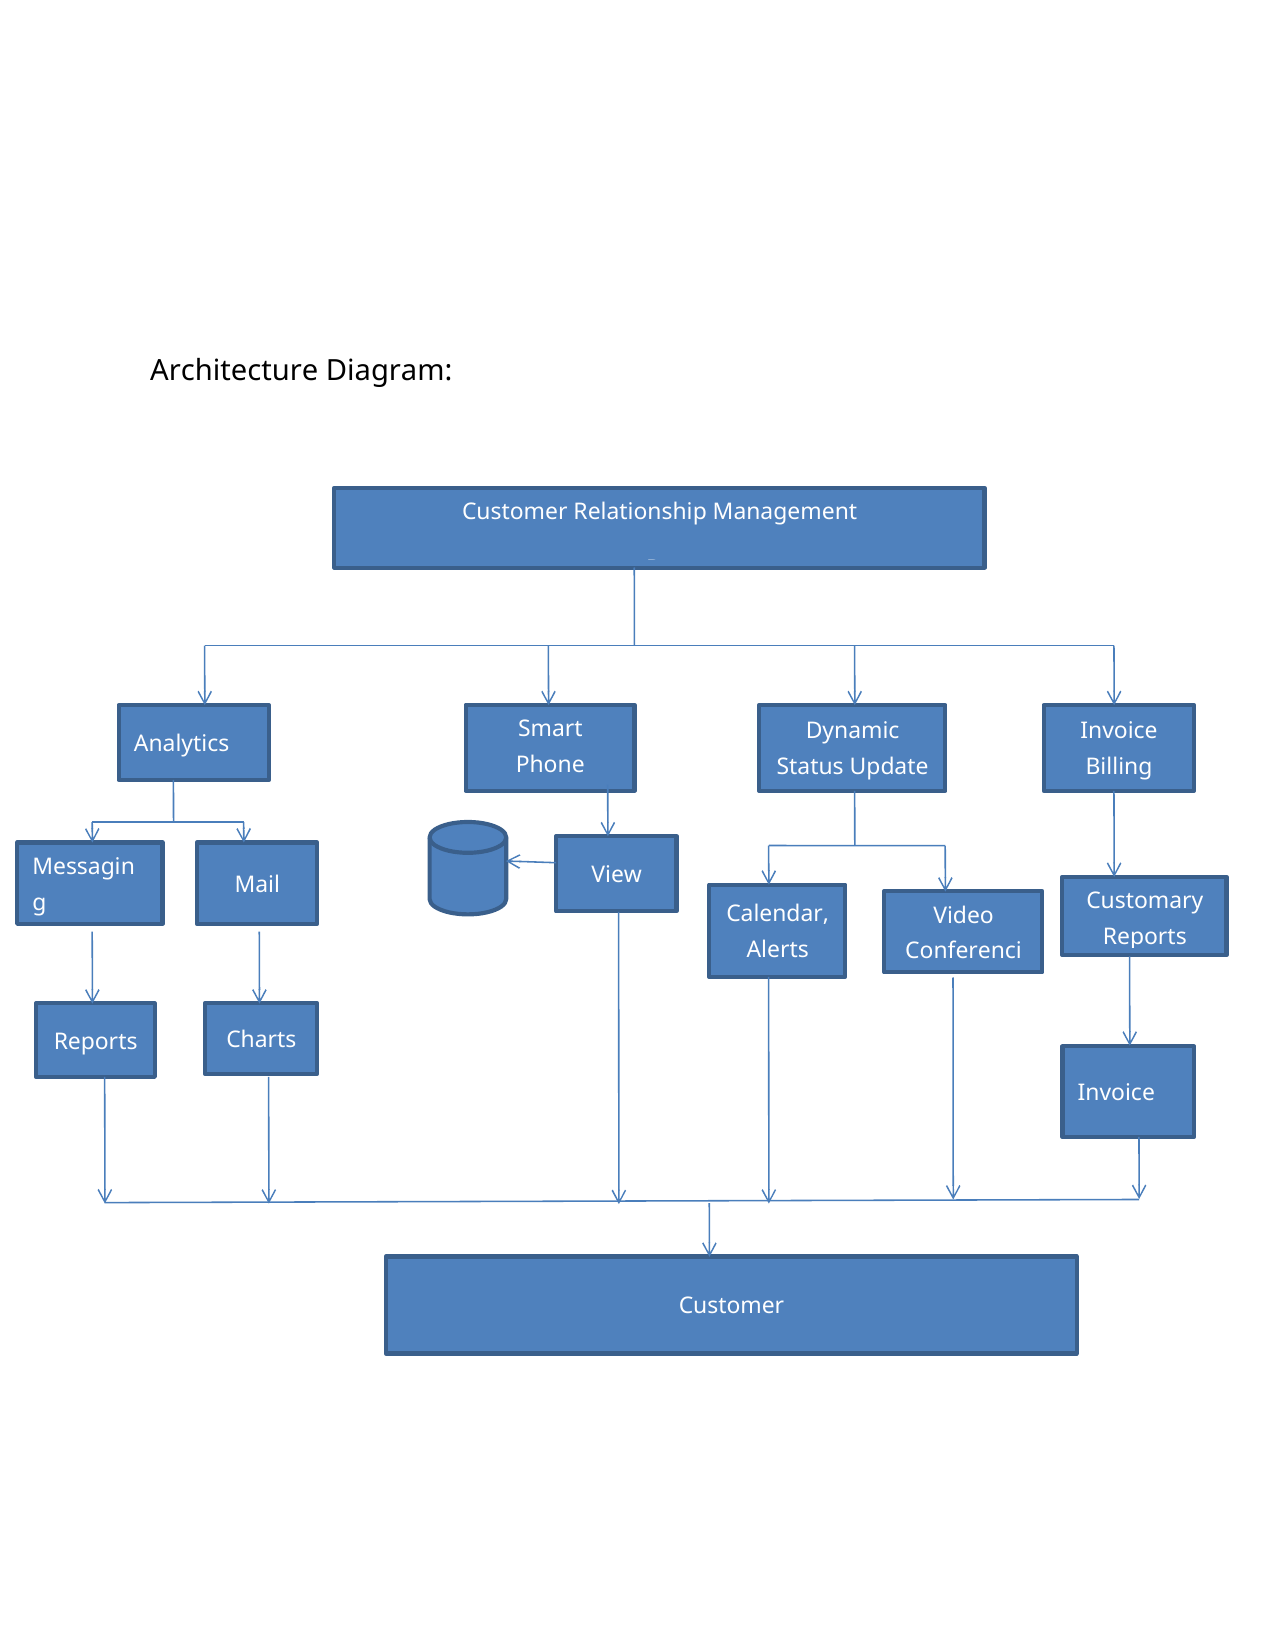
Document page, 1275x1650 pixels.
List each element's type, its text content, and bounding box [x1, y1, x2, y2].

text Architecture Diagram: [150, 349, 1125, 389]
